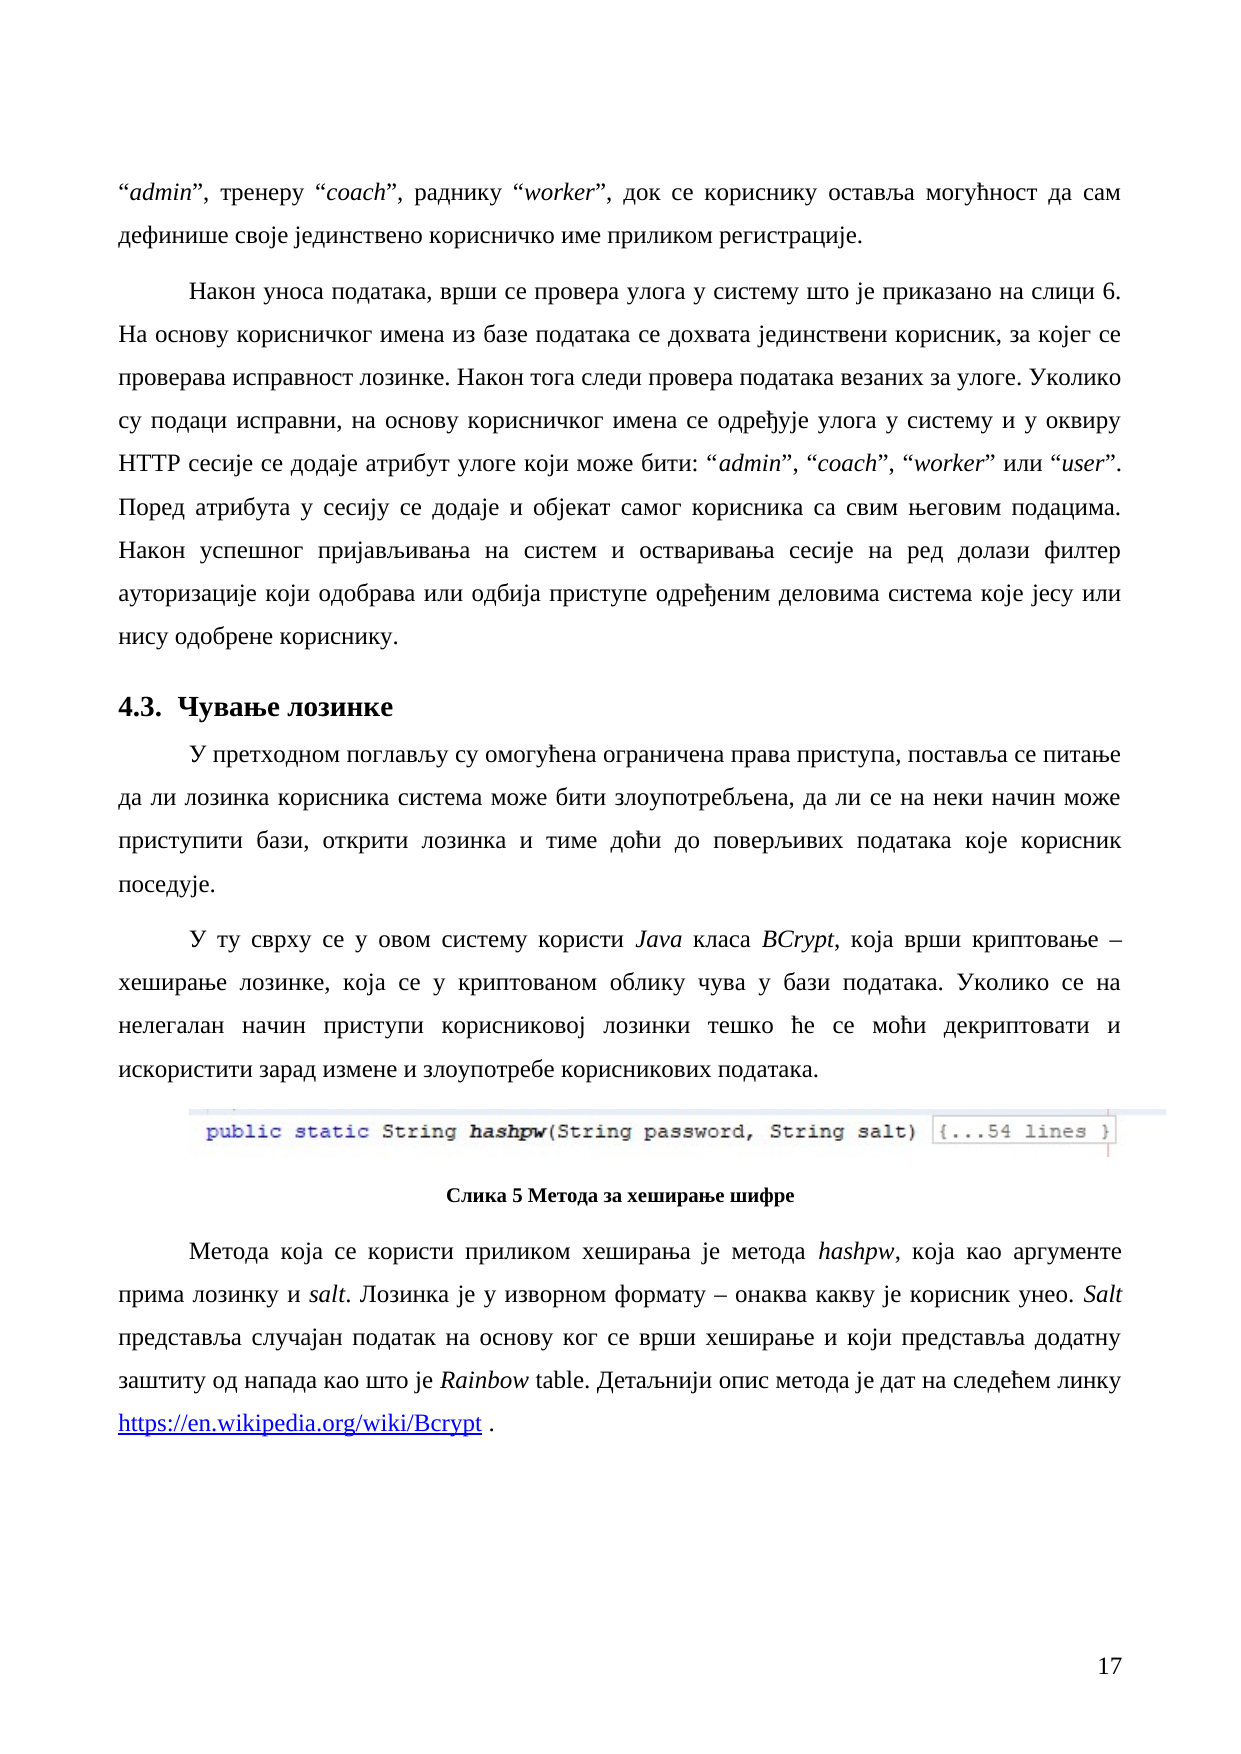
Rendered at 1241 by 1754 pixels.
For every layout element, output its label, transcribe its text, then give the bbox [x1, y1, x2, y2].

text Чување лозинке [118, 689, 1122, 723]
text У ту сврху се у овом систему користи Java класа BCrypt, која врши криптовање – хеширање лозинке, која се у криптованом облику чува у бази података. Уколико се на нелегалан начин приступи корисниковој лозинки тешко ће се моћи декриптовати и искористити зарад измене и злоупотребе корисникових података. [118, 924, 1122, 1082]
text У претходном поглављу су омогућена ограничена права приступа, поставља се питање да ли лозинка корисника система може бити злоупотребљена, да ли се на неки начин може приступити бази, открити лозинка и тиме доћи до поверљивих података које корисник поседује. [118, 739, 1122, 897]
picture [188, 1109, 1167, 1157]
text Метода која се користи приликом хеширања је метода hashpw, која као аргументе прима лозинку и salt. Лозинка је у изворном формату – онаква какву је корисник унео. Salt представља случајан податак на основу ког се врши хеширање и који представља додатну заштиту од напада као што је Rainbow table. Детаљнији опис метода је дат на следећем линку https://en.wikipedia.org/wiki/Bcrypt . [118, 1236, 1122, 1437]
